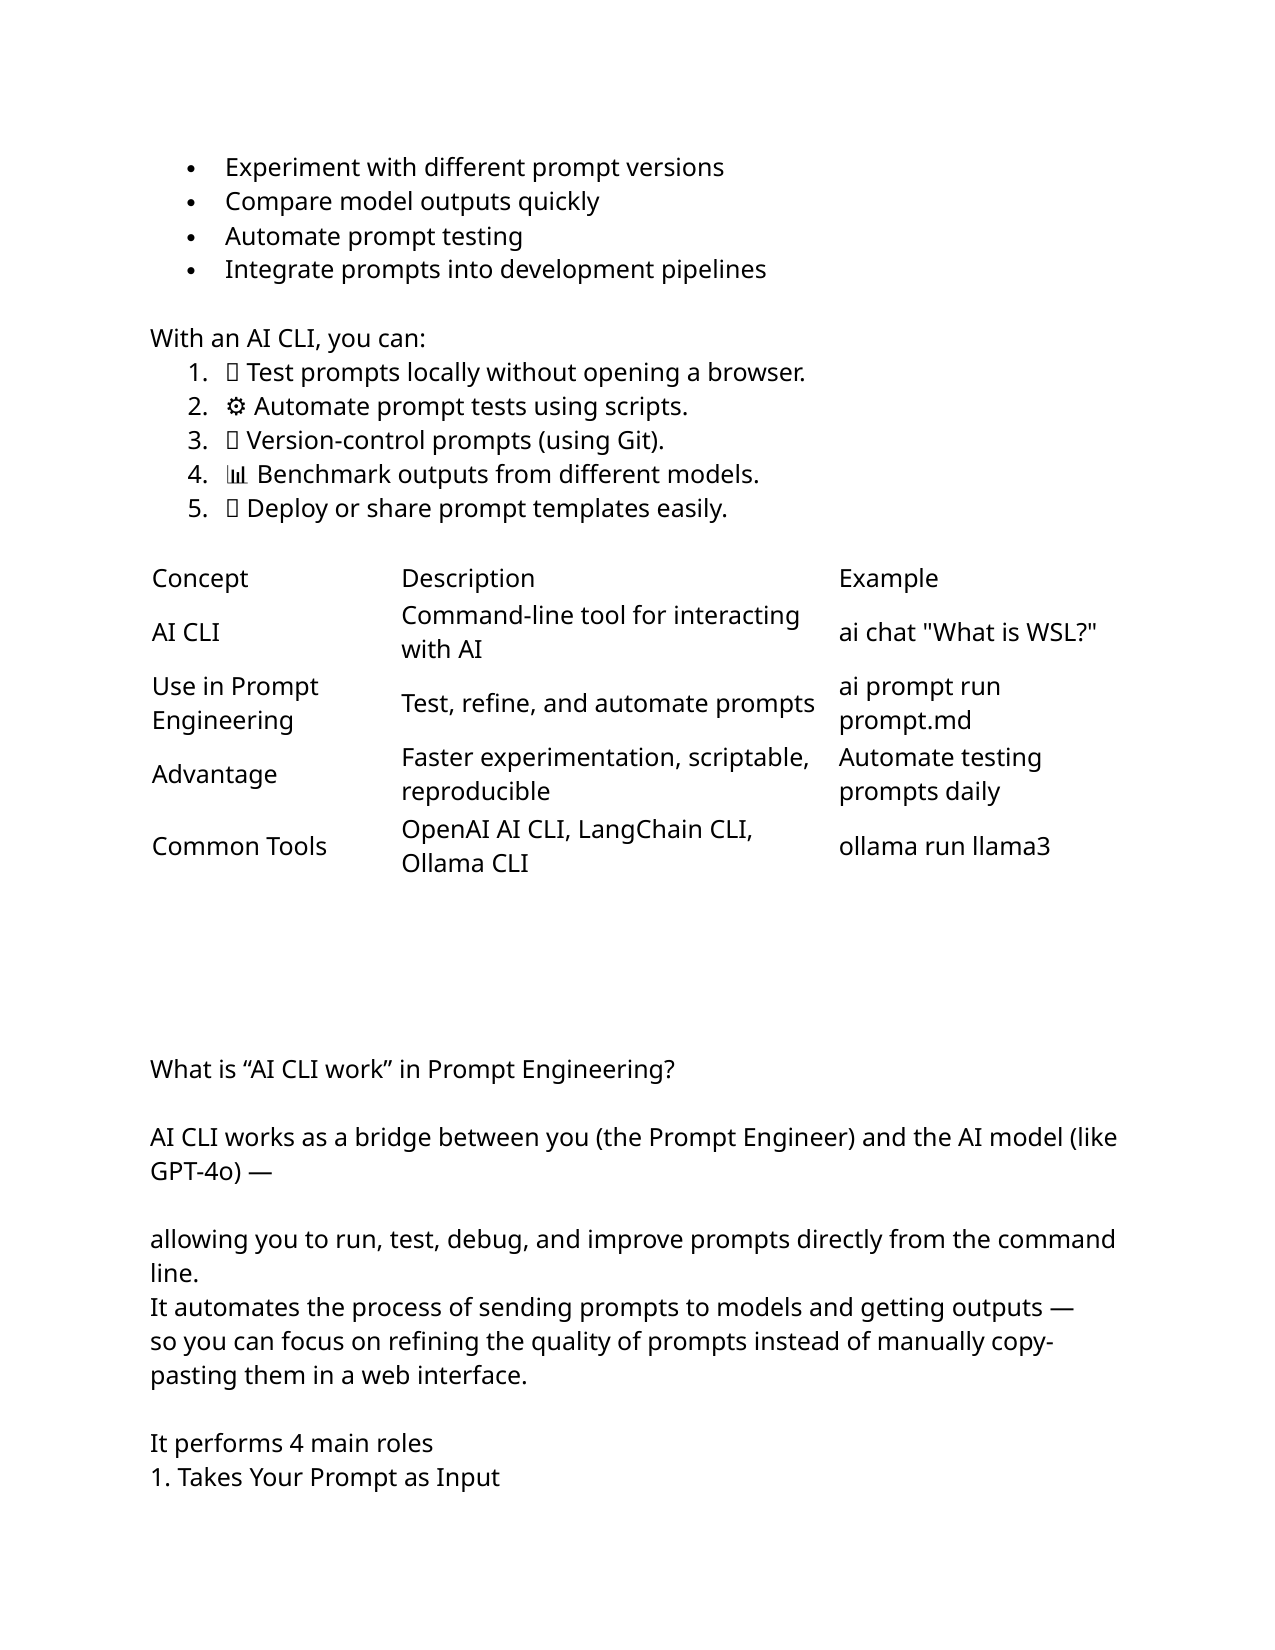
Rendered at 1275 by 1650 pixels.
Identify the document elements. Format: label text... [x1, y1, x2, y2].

text What is “AI CLI work” in Prompt Engineering? [150, 1051, 1125, 1085]
table_cell Common Tools [150, 810, 399, 881]
table_cell OpenAI AI CLI, LangChain CLI, Ollama CLI [400, 810, 837, 881]
text 1. Takes Your Prompt as Input [150, 1460, 1125, 1494]
table_cell Automate testing prompts daily [837, 739, 1125, 810]
list Compare model outputs quickly [187, 184, 1125, 218]
list 📊 Benchmark outputs from different models. [187, 457, 1125, 491]
text allowing you to run, test, debug, and improve prompts directly from the command line. [150, 1187, 1125, 1290]
table_cell ai prompt run prompt.md [837, 667, 1125, 738]
table_cell ollama run llama3 [837, 810, 1125, 881]
text It automates the process of sending prompts to models and getting outputs — so you can focus on refining the quality of prompts instead of manually copy-pasting them in a web interface. [150, 1290, 1125, 1392]
table_header Concept [150, 559, 399, 596]
table_cell Test, refine, and automate prompts [400, 667, 837, 738]
list ⚙️ Automate prompt tests using scripts. [187, 388, 1125, 422]
list 🧪 Test prompts locally without opening a browser. [187, 354, 1125, 388]
table_cell Faster experimentation, scriptable, reproducible [400, 739, 837, 810]
text With an AI CLI, you can: [150, 320, 1125, 354]
text It performs 4 main roles [150, 1426, 1125, 1460]
list Integrate prompts into development pipelines [187, 252, 1125, 286]
list Automate prompt testing [187, 218, 1125, 252]
table_cell AI CLI [150, 596, 399, 667]
table_header Description [400, 559, 837, 596]
list Experiment with different prompt versions [187, 150, 1125, 184]
list 🔁 Version-control prompts (using Git). [187, 422, 1125, 457]
list 🚀 Deploy or share prompt templates easily. [187, 491, 1125, 525]
text AI CLI works as a bridge between you (the Prompt Engineer) and the AI model (like GPT-4o) — [150, 1085, 1125, 1187]
table_cell ai chat "What is WSL?" [837, 596, 1125, 667]
table_cell Command-line tool for interacting with AI [400, 596, 837, 667]
table_cell Advantage [150, 739, 399, 810]
table_header Example [837, 559, 1125, 596]
table_cell Use in Prompt Engineering [150, 667, 399, 738]
